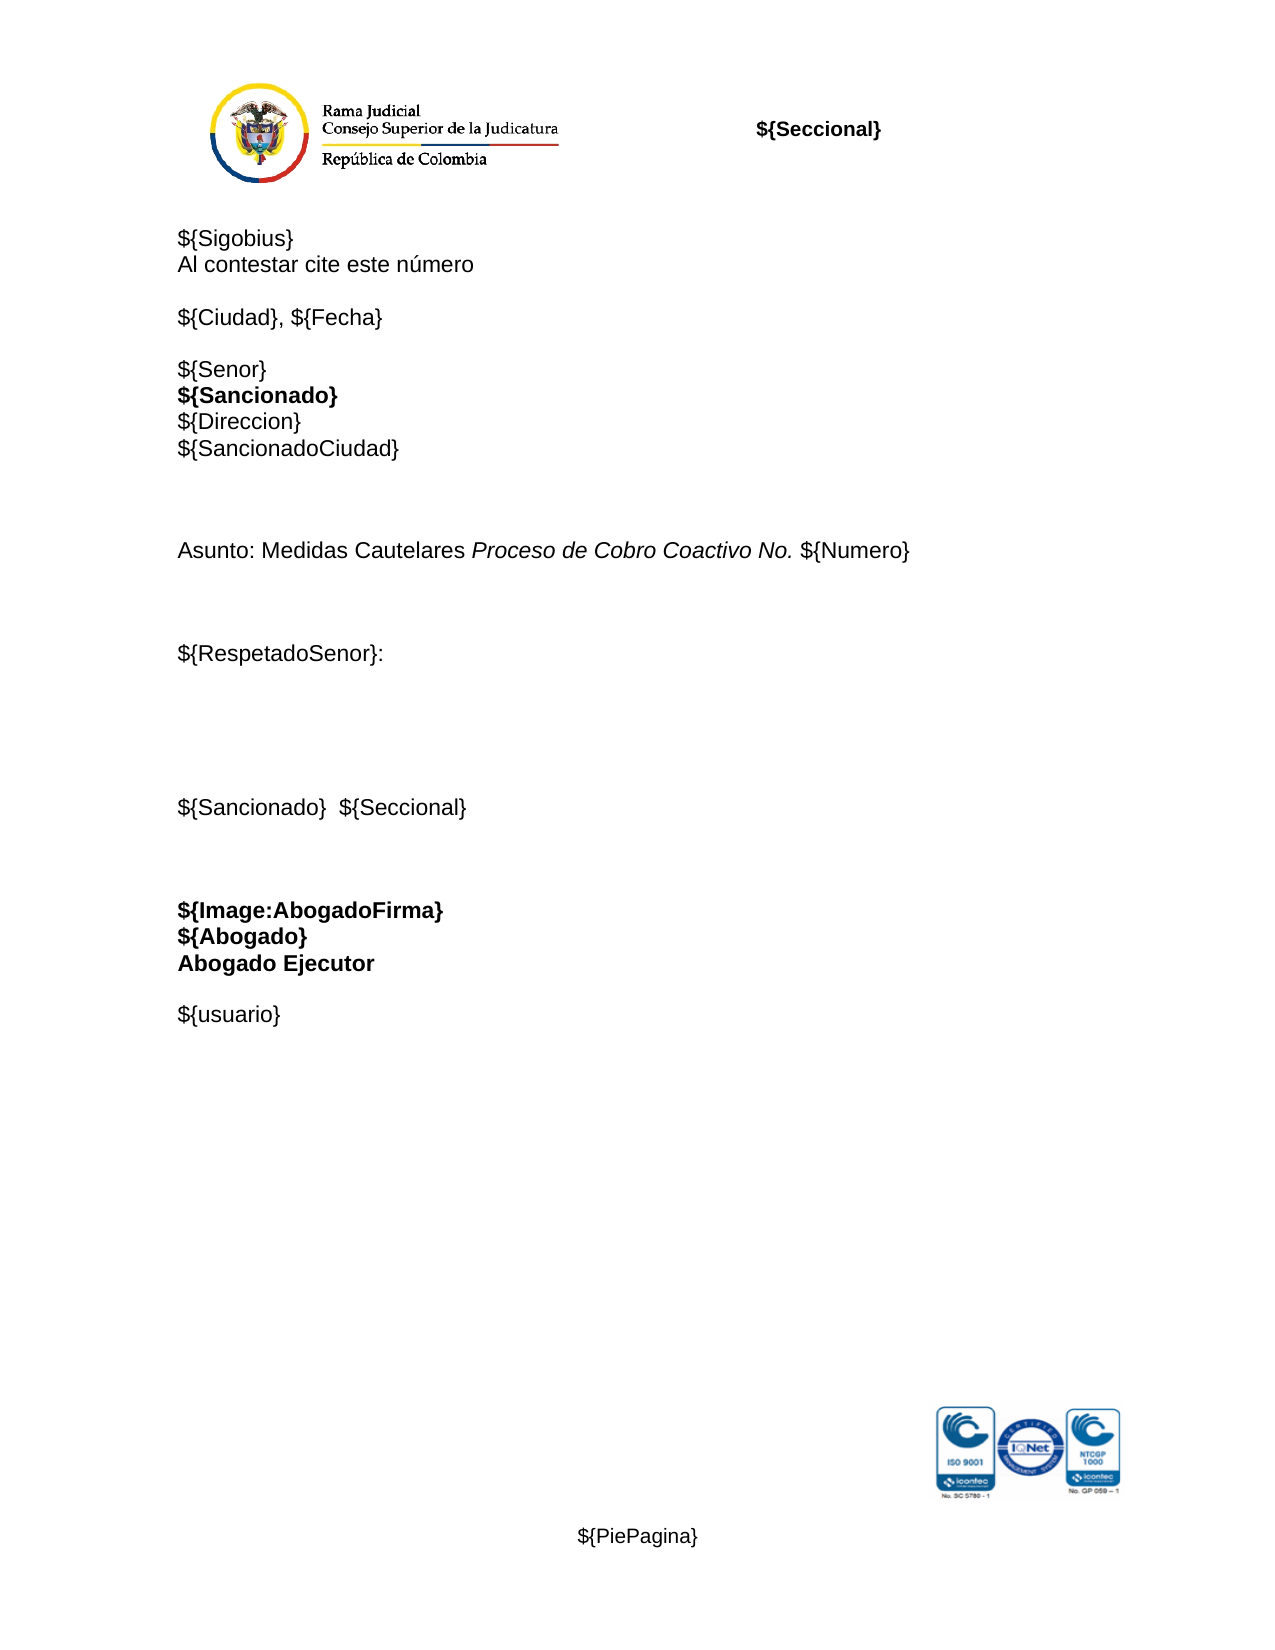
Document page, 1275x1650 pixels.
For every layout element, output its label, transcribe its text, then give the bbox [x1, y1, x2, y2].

picture [929, 1401, 1126, 1502]
picture [202, 73, 566, 193]
text ${Senor} ${Sancionado} ${Direccion} ${SancionadoCiudad} [177, 356, 1098, 461]
text ${Image:AbogadoFirma} ${Abogado} Abogado Ejecutor [177, 897, 1098, 976]
text ${Sigobius} [177, 225, 1098, 251]
text ${usuario} 15/03/2024 [177, 1001, 1098, 1027]
text ${Sancionado} ${Seccional} [177, 794, 1098, 820]
text Al contestar cite este número [177, 251, 1098, 278]
text ${RespetadoSenor}: [177, 640, 1098, 666]
text ${Ciudad}, ${Fecha} [177, 304, 1098, 331]
text Asunto: Medidas Cautelares Proceso de Cobro Coactivo No. ${Numero} [177, 537, 1098, 564]
